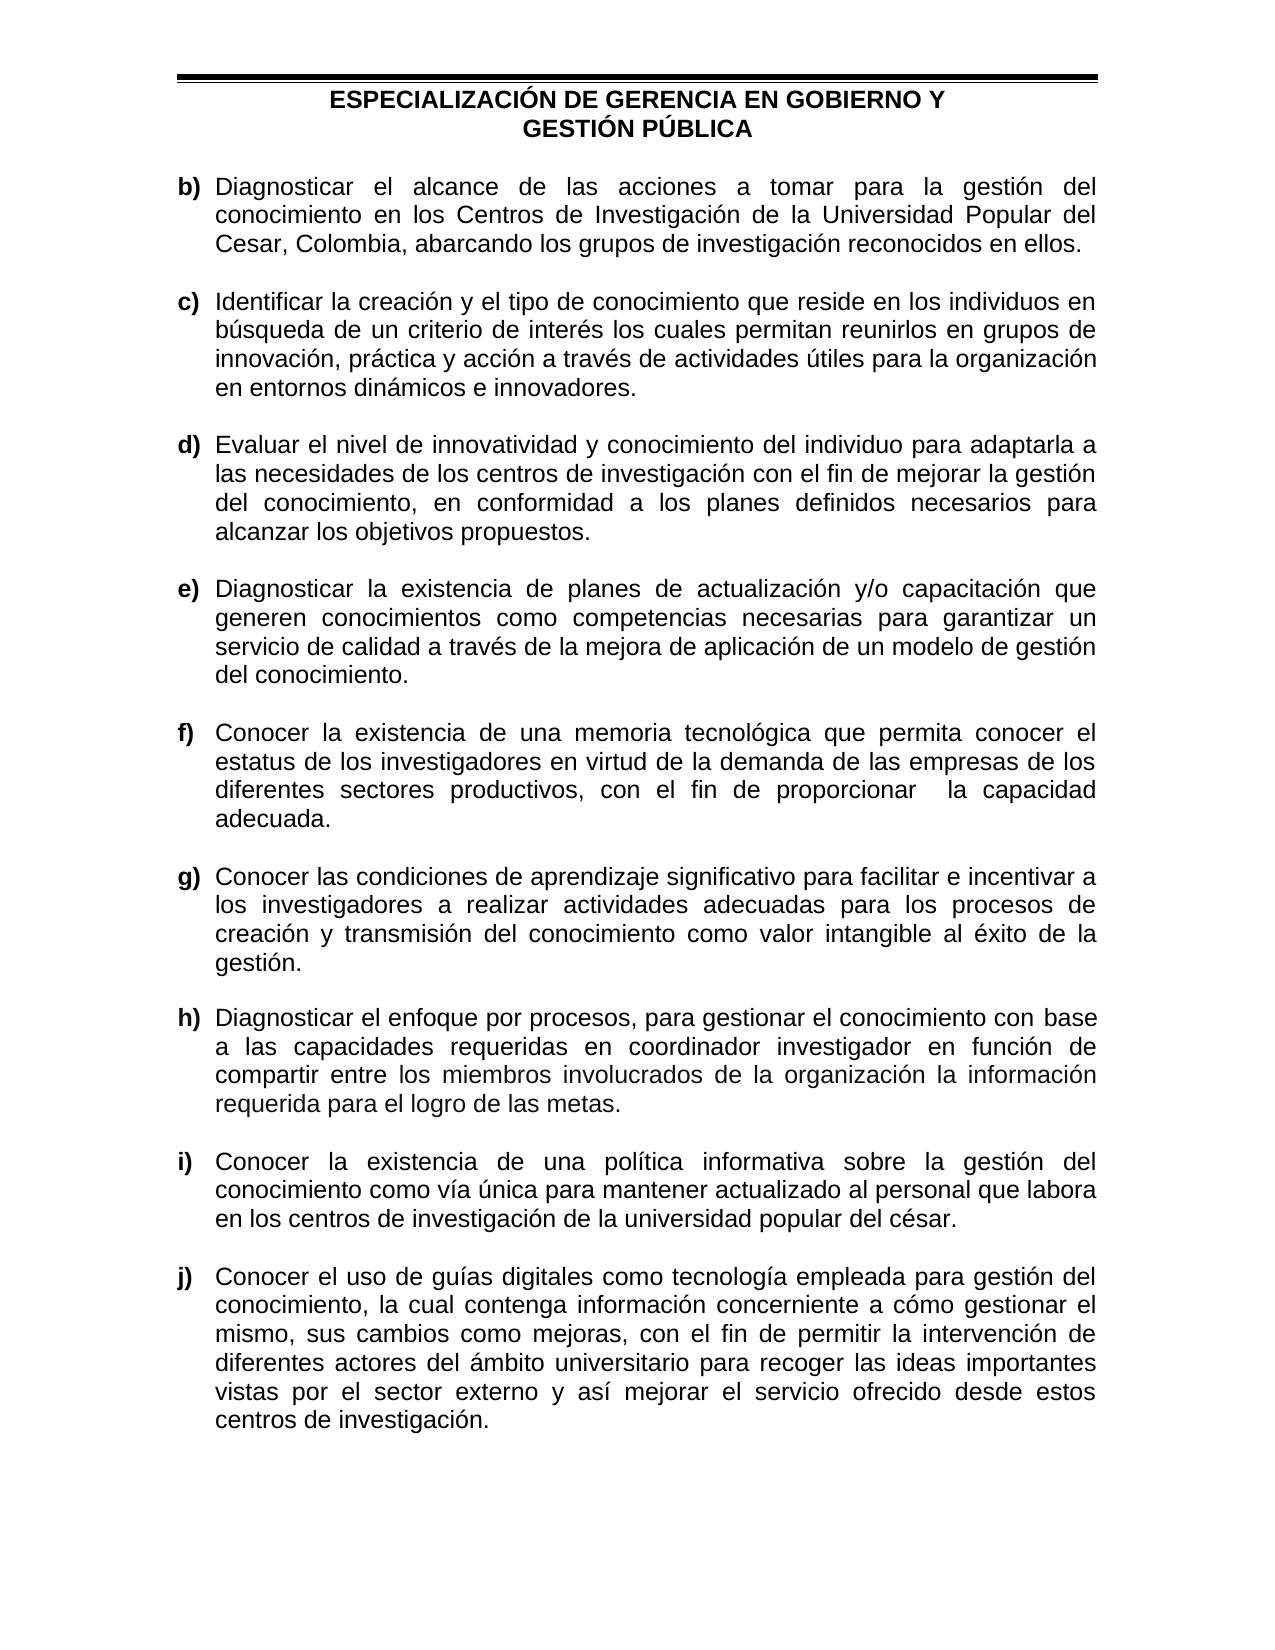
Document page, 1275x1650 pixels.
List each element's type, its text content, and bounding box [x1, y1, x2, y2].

list Conocer la existencia de una memoria tecnológica que permita conocer el estatus de los investigadores en virtud de la demanda de las empresas de los diferentes sectores productivos, con el fin de proporcionar la capacidad adecuada. [177, 718, 1098, 833]
list Diagnosticar el alcance de las acciones a tomar para la gestión del conocimiento en los Centros de Investigación de la Universidad Popular del Cesar, Colombia, abarcando los grupos de investigación reconocidos en ellos. [177, 171, 1098, 258]
list Conocer las condiciones de aprendizaje significativo para facilitar e incentivar a los investigadores a realizar actividades adecuadas para los procesos de creación y transmisión del conocimiento como valor intangible al éxito de la gestión. [177, 861, 1098, 976]
list Conocer el uso de guías digitales como tecnología empleada para gestión del conocimiento, la cual contenga información concerniente a cómo gestionar el mismo, sus cambios como mejoras, con el fin de permitir la intervención de diferentes actores del ámbito universitario para recoger las ideas importantes vistas por el sector externo y así mejorar el servicio ofrecido desde estos centros de investigación. [177, 1262, 1098, 1434]
list Identificar la creación y el tipo de conocimiento que reside en los individuos en búsqueda de un criterio de interés los cuales permitan reunirlos en grupos de innovación, práctica y acción a través de actividades útiles para la organización en entornos dinámicos e innovadores. [177, 286, 1098, 401]
list Diagnosticar el enfoque por procesos, para gestionar el conocimiento con base a las capacidades requeridas en coordinador investigador en función de compartir entre los miembros involucrados de la organización la información requerida para el logro de las metas. [177, 1003, 1098, 1118]
list Evaluar el nivel de innovatividad y conocimiento del individuo para adaptarla a las necesidades de los centros de investigación con el fin de mejorar la gestión del conocimiento, en conformidad a los planes definidos necesarios para alcanzar los objetivos propuestos. [177, 430, 1098, 545]
list Conocer la existencia de una política informativa sobre la gestión del conocimiento como vía única para mantener actualizado al personal que labora en los centros de investigación de la universidad popular del césar. [177, 1147, 1098, 1233]
list Diagnosticar la existencia de planes de actualización y/o capacitación que generen conocimientos como competencias necesarias para garantizar un servicio de calidad a través de la mejora de aplicación de un modelo de gestión del conocimiento. [177, 574, 1098, 689]
